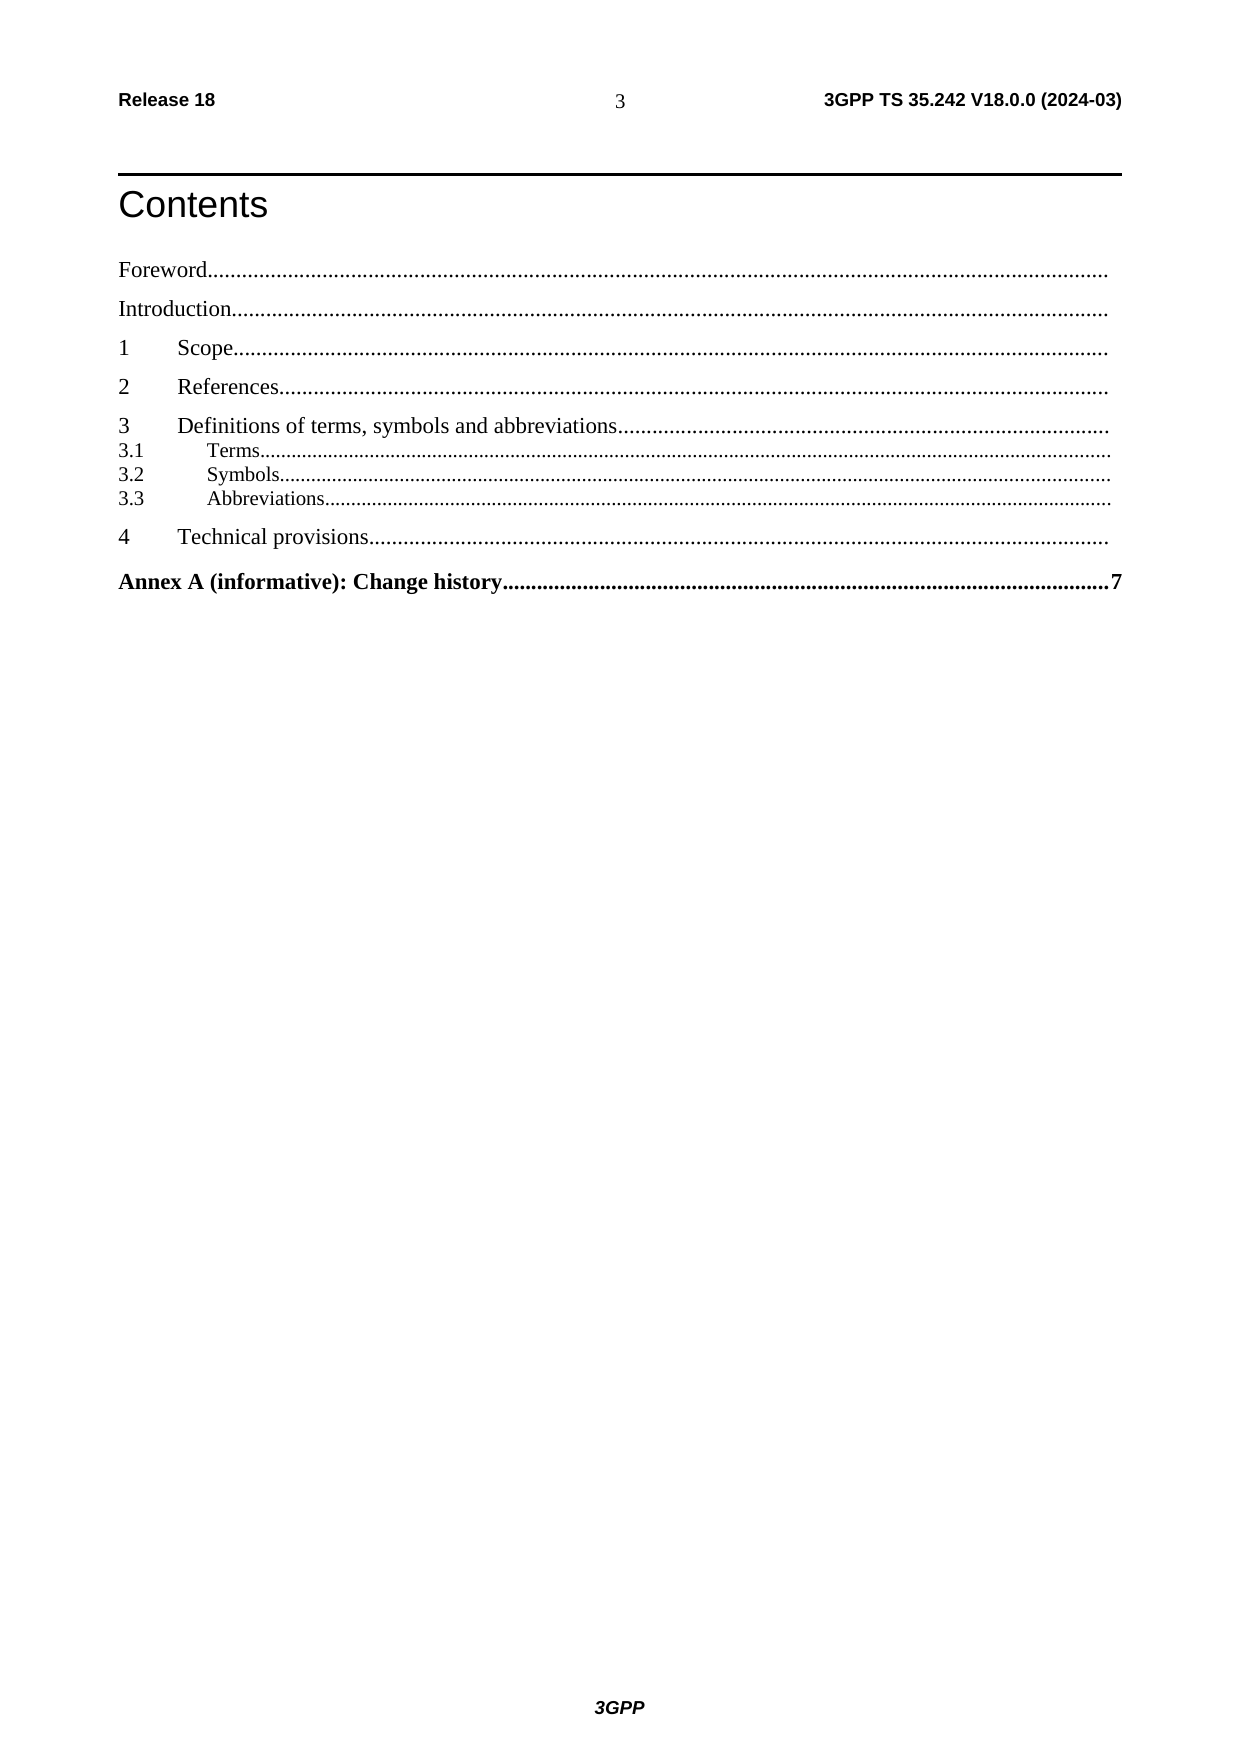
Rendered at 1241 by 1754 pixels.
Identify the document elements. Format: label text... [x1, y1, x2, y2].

text 4 Technical provisions 7 [118, 523, 1078, 549]
text Contents [118, 176, 1122, 225]
text 3.2 Symbols 6 [118, 462, 1078, 486]
text Foreword 4 [118, 256, 1078, 283]
text 1 Scope 6 [118, 334, 1078, 360]
text 3.1 Terms 6 [118, 438, 1078, 462]
text Annex A (informative): Change history 7 [118, 568, 1122, 594]
text Introduction 5 [118, 295, 1078, 321]
text 3.3 Abbreviations 6 [118, 486, 1078, 510]
text 2 References 6 [118, 373, 1078, 399]
text 3 Definitions of terms, symbols and abbreviations 6 [118, 412, 1078, 438]
